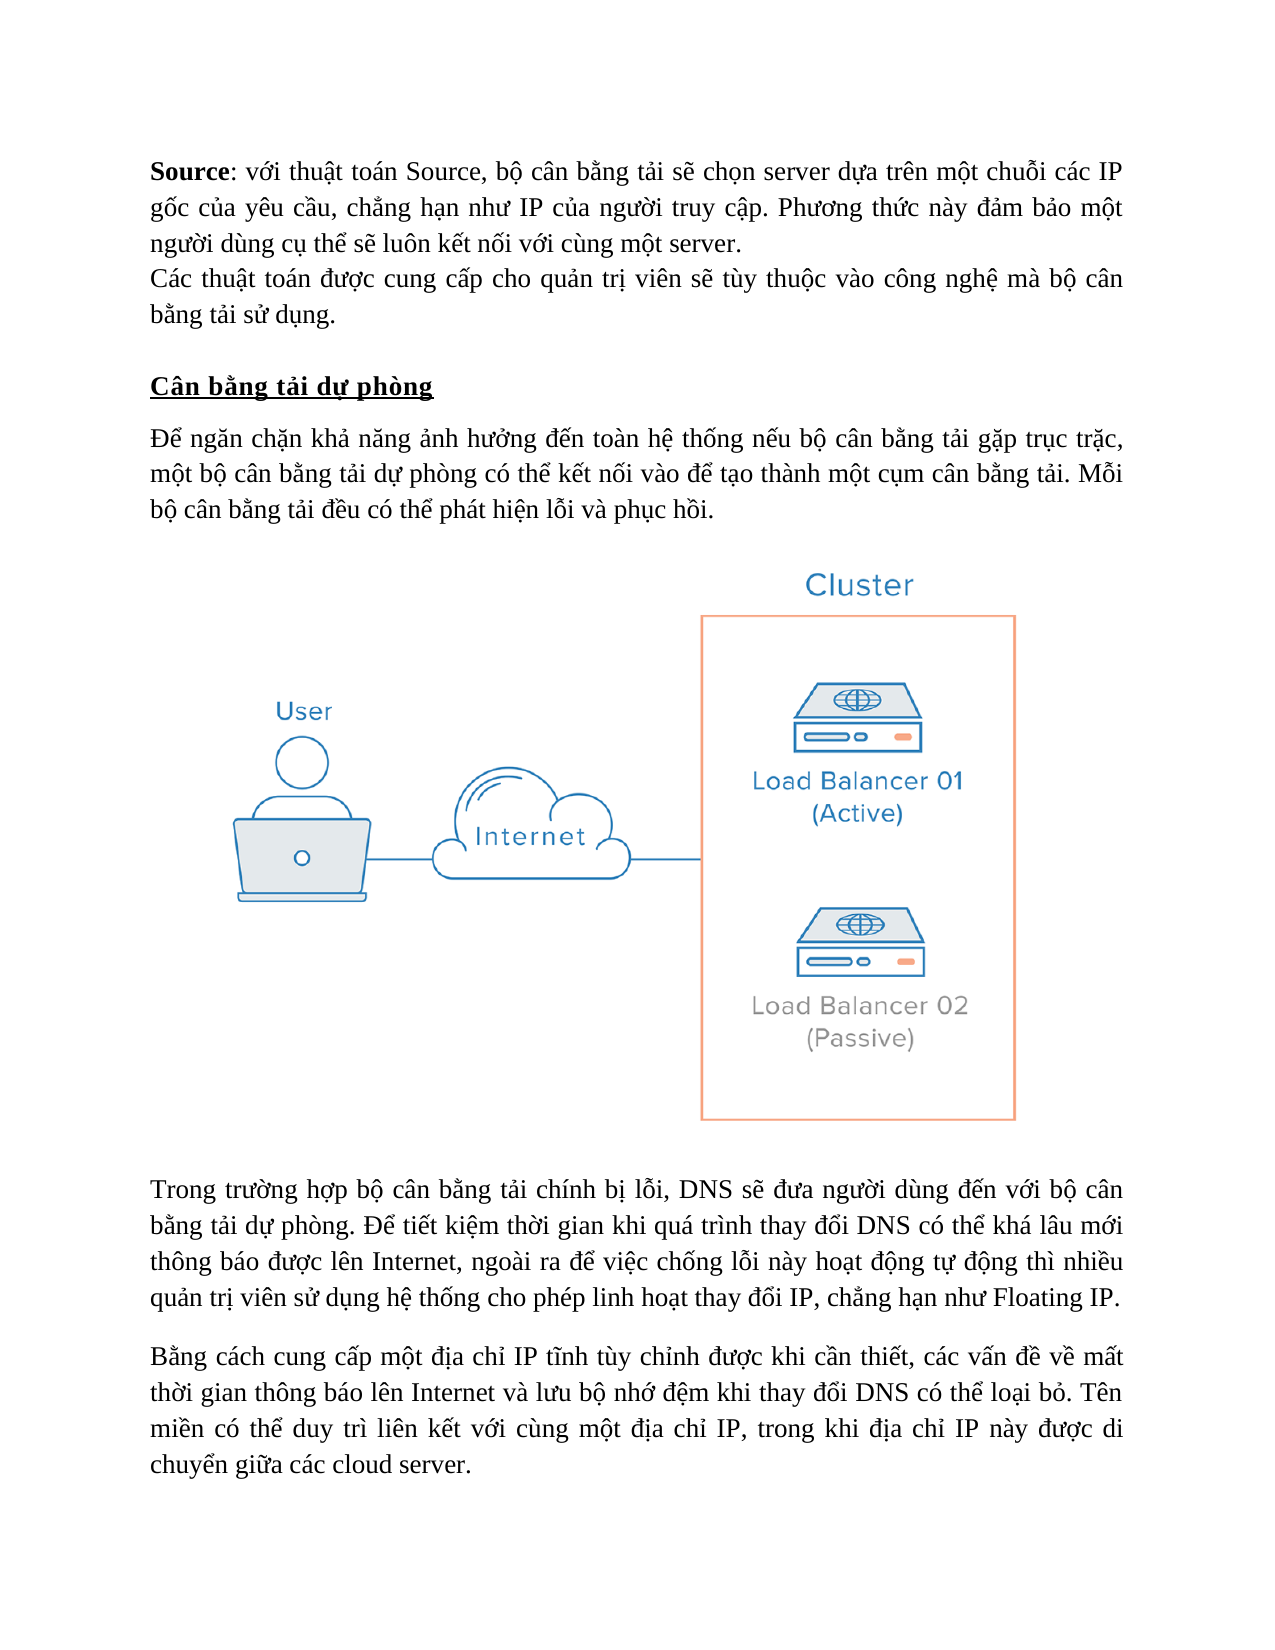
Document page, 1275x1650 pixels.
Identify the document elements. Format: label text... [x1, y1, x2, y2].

text Bằng cách cung cấp một địa chỉ IP tĩnh tùy chỉnh được khi cần thiết, các vấn đề về mất thời gian thông báo lên Internet và lưu bộ nhớ đệm khi thay đổi DNS có thể loại bỏ. Tên miền có thể duy trì liên kết với cùng một địa chỉ IP, trong khi địa chỉ IP này được di chuyển giữa các cloud server. [150, 1335, 1125, 1479]
text Cân bằng tải dự phòng [150, 353, 1125, 401]
text Source: với thuật toán Source, bộ cân bằng tải sẽ chọn server dựa trên một chuỗi các IP gốc của yêu cầu, chẳng hạn như IP của người truy cập. Phương thức này đảm bảo một người dùng cụ thể sẽ luôn kết nối với cùng một server. [150, 150, 1125, 258]
text Trong trường hợp bộ cân bằng tải chính bị lỗi, DNS sẽ đưa người dùng đến với bộ cân bằng tải dự phòng. Để tiết kiệm thời gian khi quá trình thay đổi DNS có thể khá lâu mới thông báo được lên Internet, ngoài ra để việc chống lỗi này hoạt động tự động thì nhiều quản trị viên sử dụng hệ thống cho phép linh hoạt thay đổi IP, chẳng hạn như Floating IP. [150, 1168, 1125, 1312]
text Các thuật toán được cung cấp cho quản trị viên sẽ tùy thuộc vào công nghệ mà bộ cân bằng tải sử dụng. [150, 258, 1125, 330]
picture [150, 548, 1071, 1145]
text Để ngăn chặn khả năng ảnh hưởng đến toàn hệ thống nếu bộ cân bằng tải gặp trục trặc, một bộ cân bằng tải dự phòng có thể kết nối vào để tạo thành một cụm cân bằng tải. Mỗi bộ cân bằng tải đều có thể phát hiện lỗi và phục hồi. [150, 417, 1125, 525]
